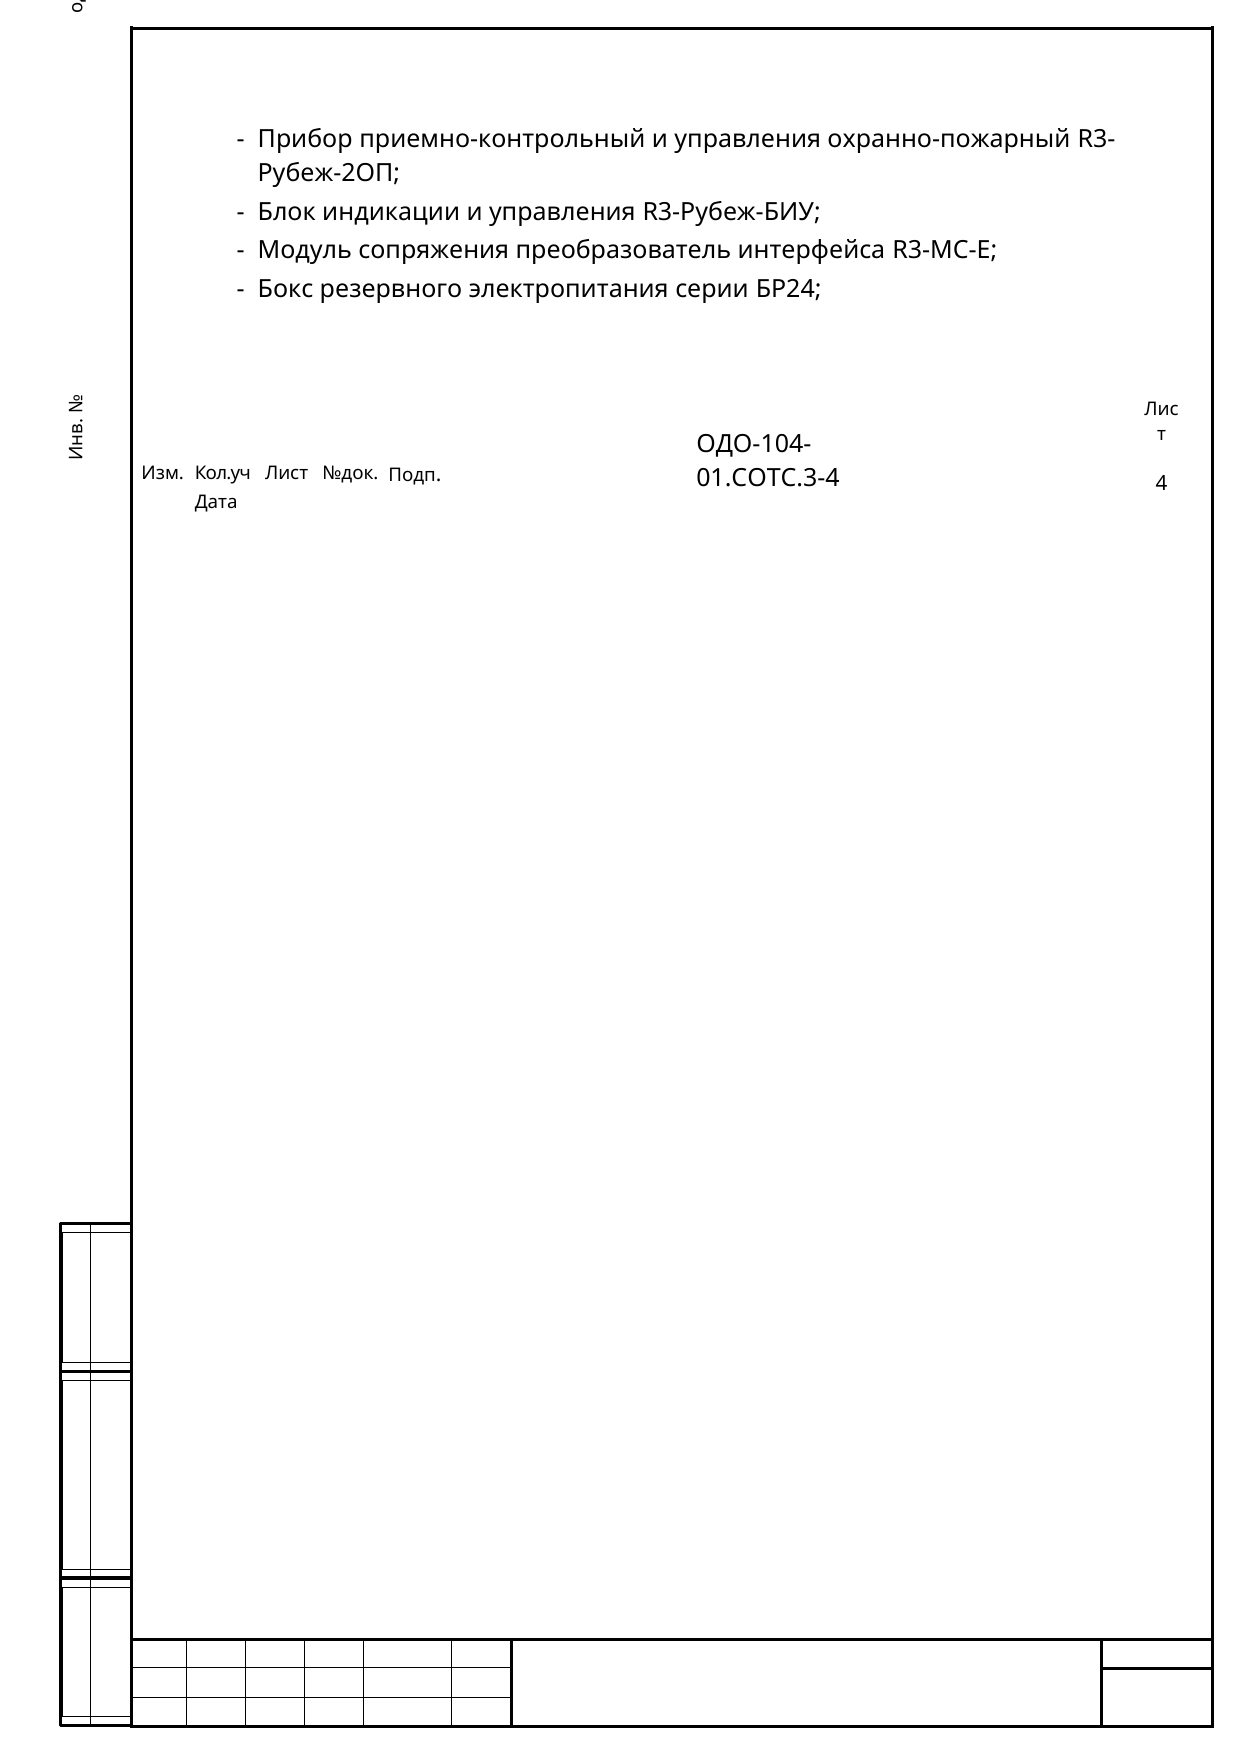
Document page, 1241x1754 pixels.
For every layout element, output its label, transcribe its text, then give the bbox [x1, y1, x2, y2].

list Бокс резервного электропитания серии БР24; [236, 271, 1194, 305]
picture [63, 1588, 90, 1716]
picture [63, 1381, 90, 1569]
list Прибор приемно-контрольный и управления охранно-пожарный R3-Рубеж-2ОП; [236, 121, 1194, 189]
text Изм. Кол.уч Лист №док. Подп. Дата [141, 459, 502, 516]
picture [91, 1233, 130, 1362]
text Лист [1141, 395, 1182, 446]
picture [63, 1233, 90, 1362]
list Блок индикации и управления R3-Рубеж-БИУ; [236, 193, 1194, 228]
picture [91, 1381, 130, 1569]
picture [91, 1588, 130, 1716]
text ОДО-104-01.СОТС.3-4 [696, 425, 904, 493]
list Модуль сопряжения преобразователь интерфейса R3-МС-Е; [236, 232, 1194, 266]
text 4 [1041, 468, 1167, 496]
